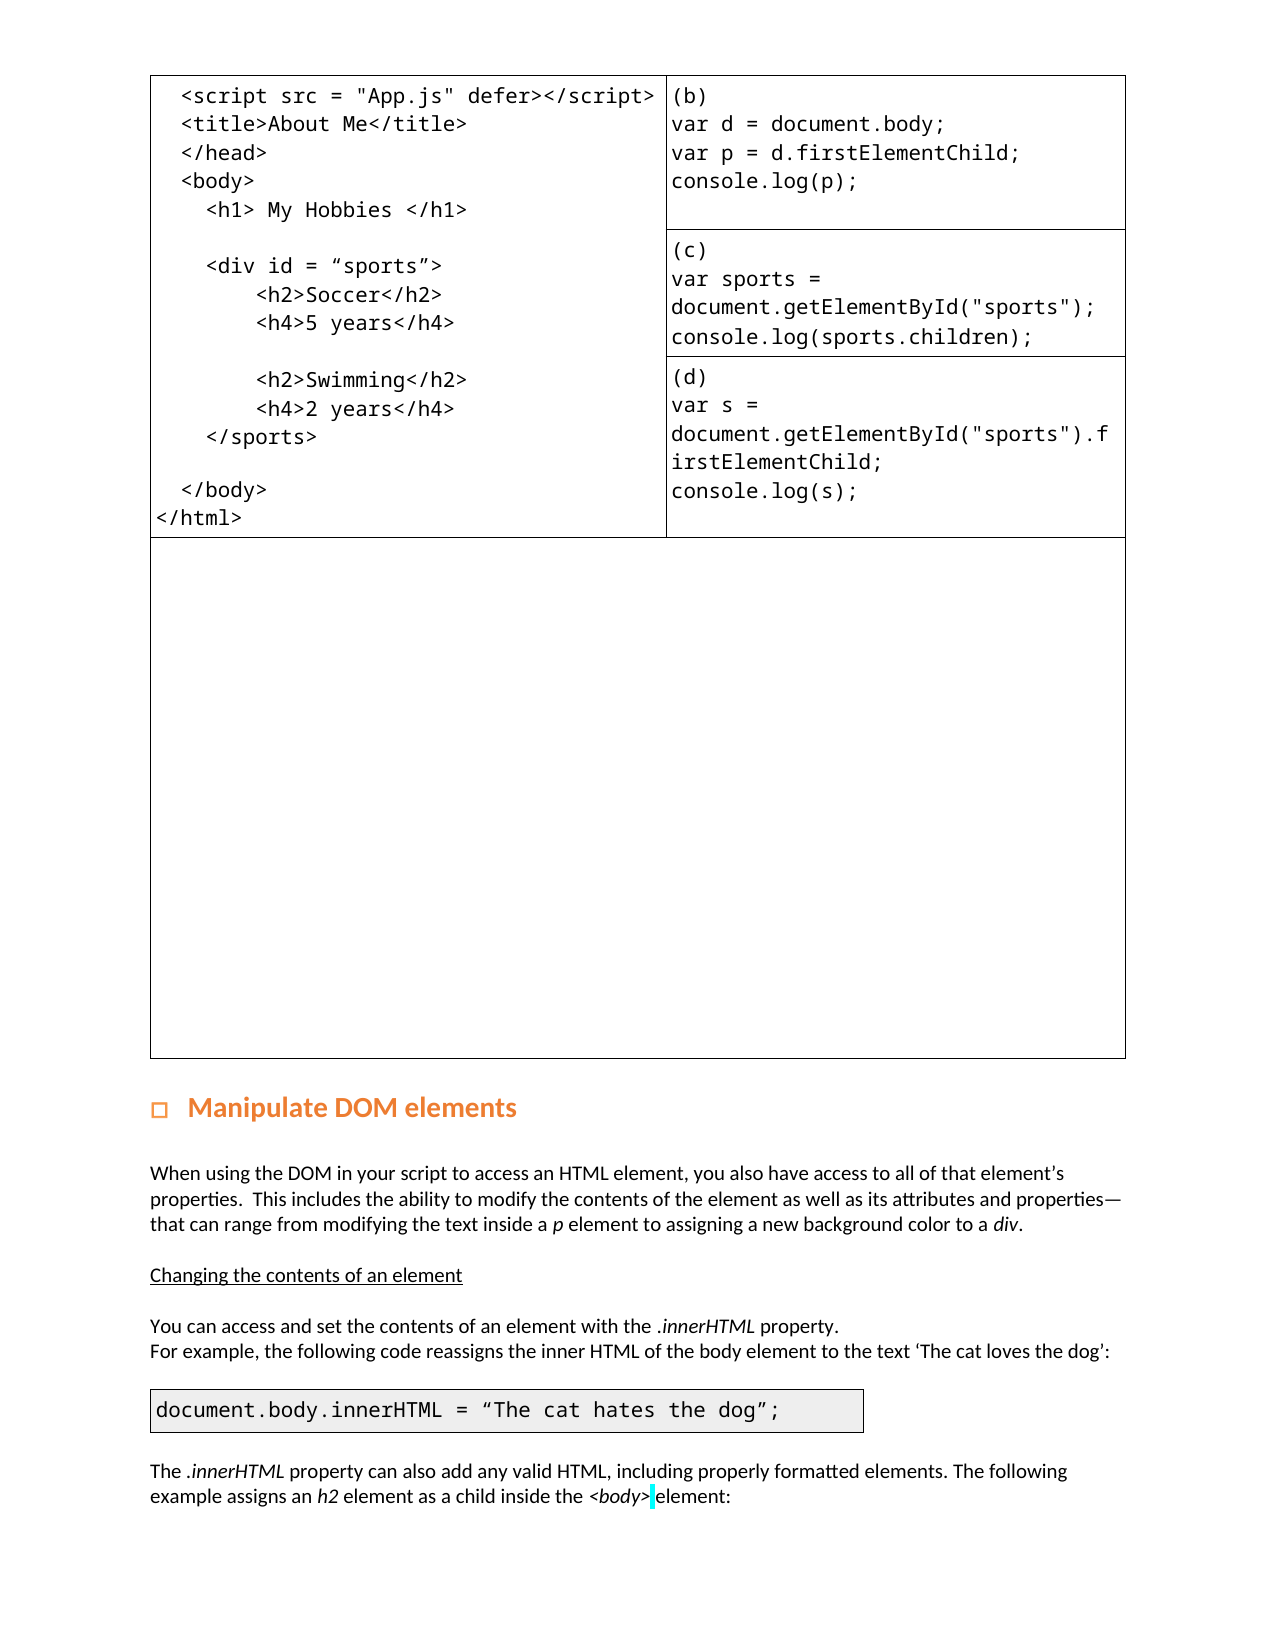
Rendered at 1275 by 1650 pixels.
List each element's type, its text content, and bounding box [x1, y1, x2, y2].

table_cell (d) var s = document.getElementById("sports").firstElementChild; console.log(s); [667, 357, 1125, 537]
text When using the DOM in your script to access an HTML element, you also have access to all of that element’s properties. This includes the ability to modify the contents of the element as well as its attributes and properties— that can range from modifying the text inside a p element to assigning a new background color to a div. [150, 1161, 1125, 1237]
table_header document.body.innerHTML = “The cat hates the dog”; [151, 1390, 863, 1432]
text Changing the contents of an element [150, 1262, 1125, 1288]
text You can access and set the contents of an element with the .innerHTML property. [150, 1313, 1125, 1338]
list The .innerHTML property can also add any valid HTML, including properly formatted elements. The following example assigns an h2 element as a child inside the <body> element: [150, 1458, 1125, 1509]
text For example, the following code reassigns the inner HTML of the body element to the text ‘The cat loves the dog’: [150, 1338, 1125, 1364]
list Manipulate DOM elements [150, 1089, 1125, 1125]
table_cell (b) var d = document.body; var p = d.firstElementChild; console.log(p); [667, 76, 1125, 229]
table_cell (c) var sports = document.getElementById("sports"); console.log(sports.children); [667, 230, 1125, 356]
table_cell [151, 76, 666, 537]
table_cell [151, 538, 1125, 1058]
